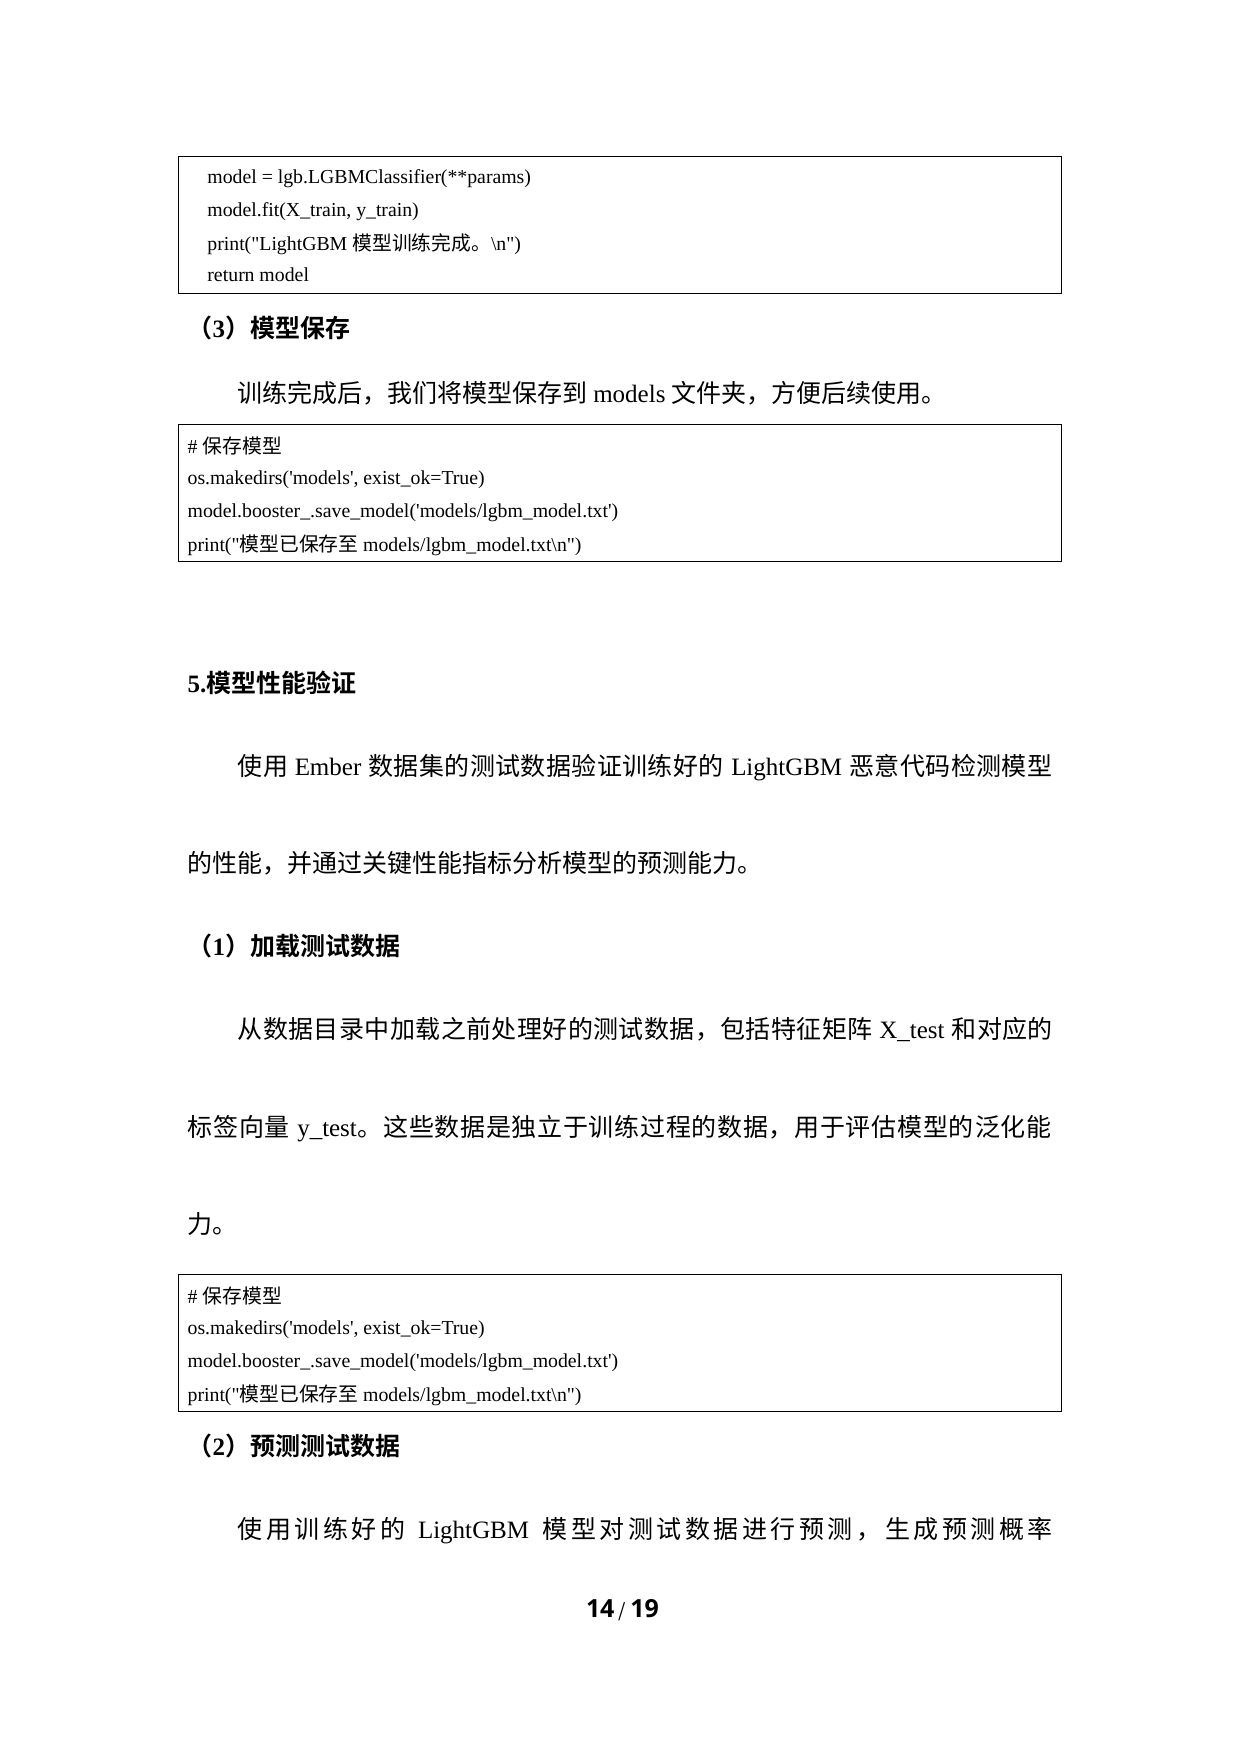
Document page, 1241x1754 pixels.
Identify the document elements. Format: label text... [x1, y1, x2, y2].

text （1）加载测试数据 [187, 912, 1053, 977]
text model.booster_.save_model('models/lgbm_model.txt') [187, 494, 1053, 521]
text （3）模型保存 [187, 294, 1053, 359]
text os.makedirs('models', exist_ok=True) [187, 462, 1053, 494]
text 训练完成后，我们将模型保存到 models 文件夹，方便后续使用。 [187, 359, 1053, 424]
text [187, 1495, 1053, 1560]
text model.fit(X_train, y_train) [187, 193, 1053, 226]
text model.booster_.save_model('models/lgbm_model.txt') [187, 1344, 1053, 1371]
text print("模型已保存至 models/lgbm_model.txt\n") [179, 521, 1061, 561]
text # 保存模型 [179, 1275, 1061, 1311]
text model = lgb.LGBMClassifier(**params) [179, 157, 1061, 193]
text print("模型已保存至 models/lgbm_model.txt\n") [179, 1371, 1061, 1411]
text print("LightGBM 模型训练完成。\n") [187, 226, 1053, 253]
text return model [179, 253, 1061, 293]
text os.makedirs('models', exist_ok=True) [187, 1311, 1053, 1344]
text 5.模型性能验证 [187, 649, 1053, 714]
text 从数据目录中加载之前处理好的测试数据，包括特征矩阵 X_test 和对应的标签向量 y_test。这些数据是独立于训练过程的数据，用于评估模型的泛化能力。 [187, 996, 1053, 1256]
text # 保存模型 [179, 425, 1061, 462]
text 使用 Ember 数据集的测试数据验证训练好的 LightGBM 恶意代码检测模型的性能，并通过关键性能指标分析模型的预测能力。 [187, 732, 1053, 894]
text （2）预测测试数据 [187, 1412, 1053, 1477]
